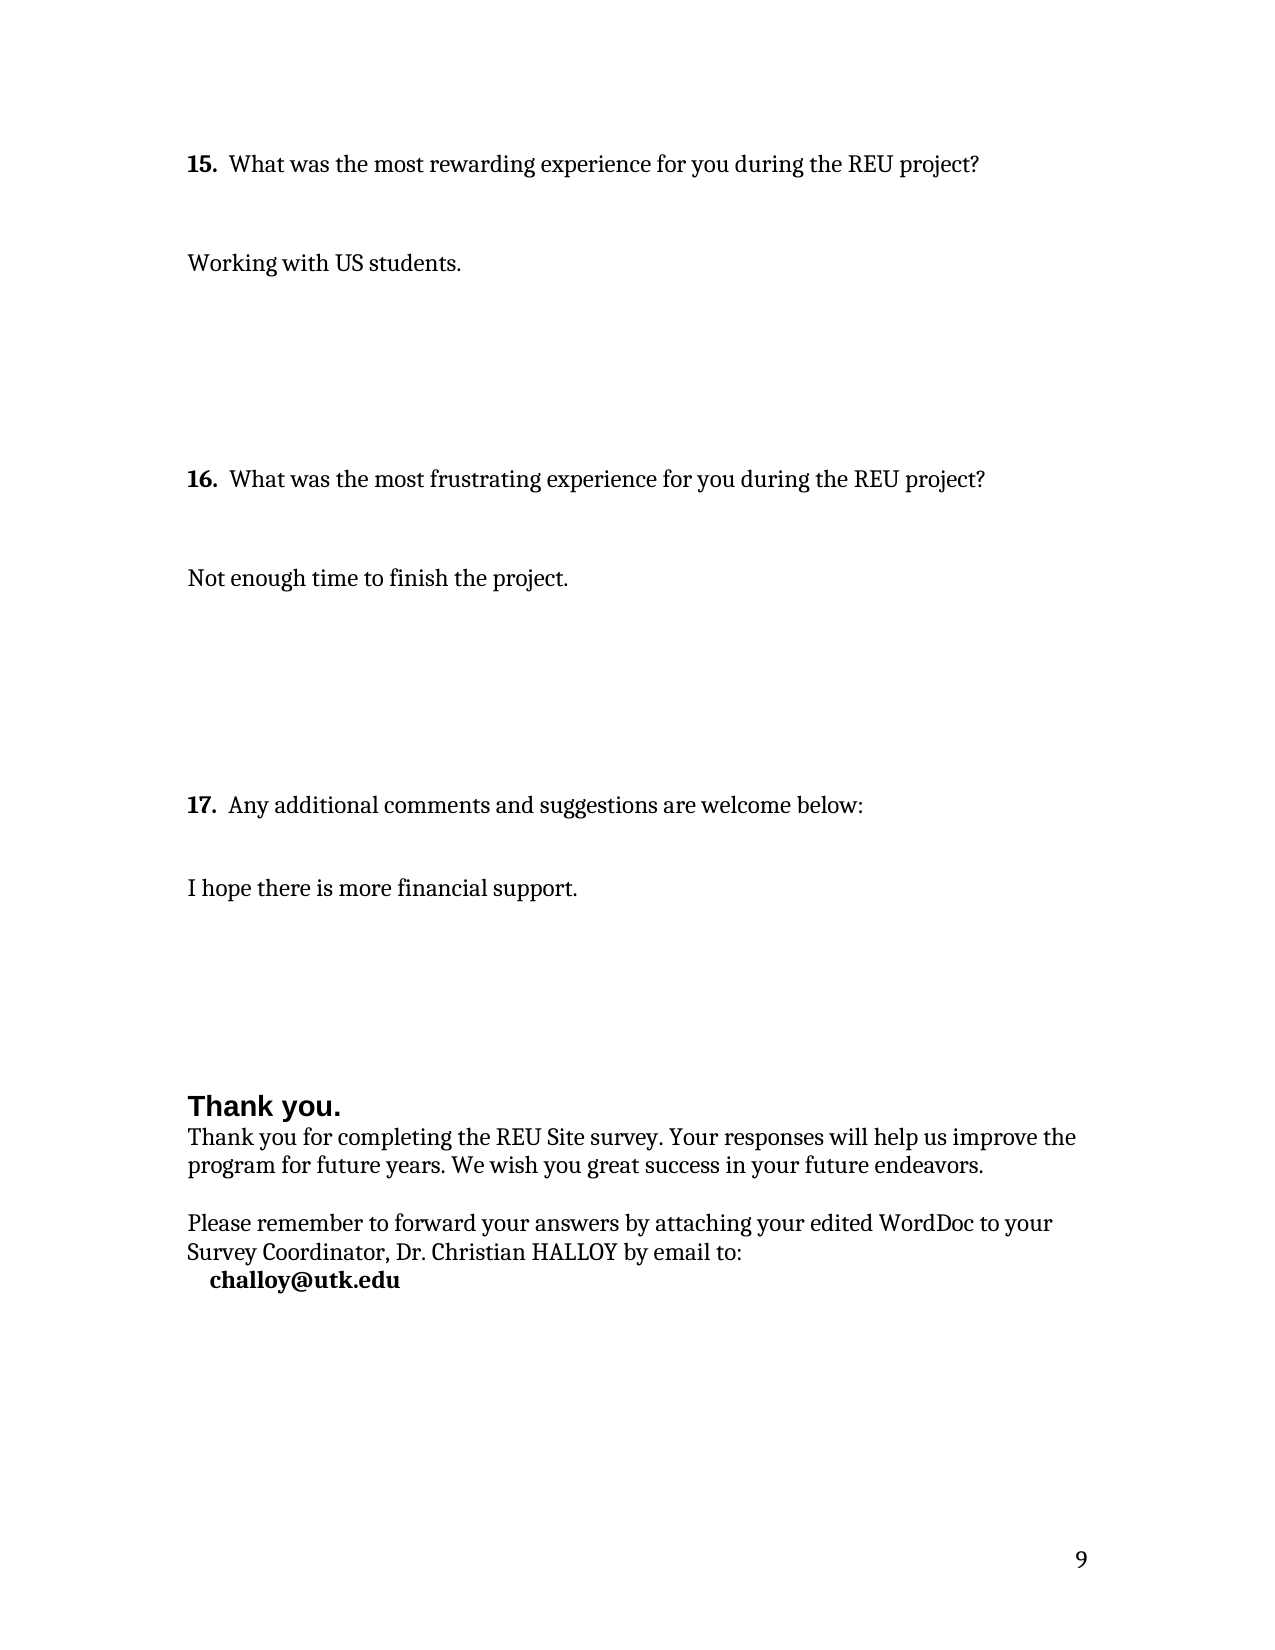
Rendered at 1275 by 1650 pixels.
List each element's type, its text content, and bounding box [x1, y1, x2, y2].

text 15. What was the most rewarding experience for you during the REU project? Working with US students. [187, 150, 1087, 278]
subtitle Thank you. [187, 1089, 1087, 1123]
text 16. What was the most frustrating experience for you during the REU project? Not enough time to finish the project. [187, 464, 1087, 625]
text Thank you for completing the REU Site survey. Your responses will help us improve the program for future years. We wish you great success in your future endeavors. Please remember to forward your answers by attaching your edited WordDoc to your Survey Coordinator, Dr. Christian HALLOY by email to: challoy@utk.edu [187, 1123, 1087, 1295]
text I hope there is more financial support. [187, 874, 1087, 903]
text 17. Any additional comments and suggestions are welcome below: [187, 758, 1087, 820]
